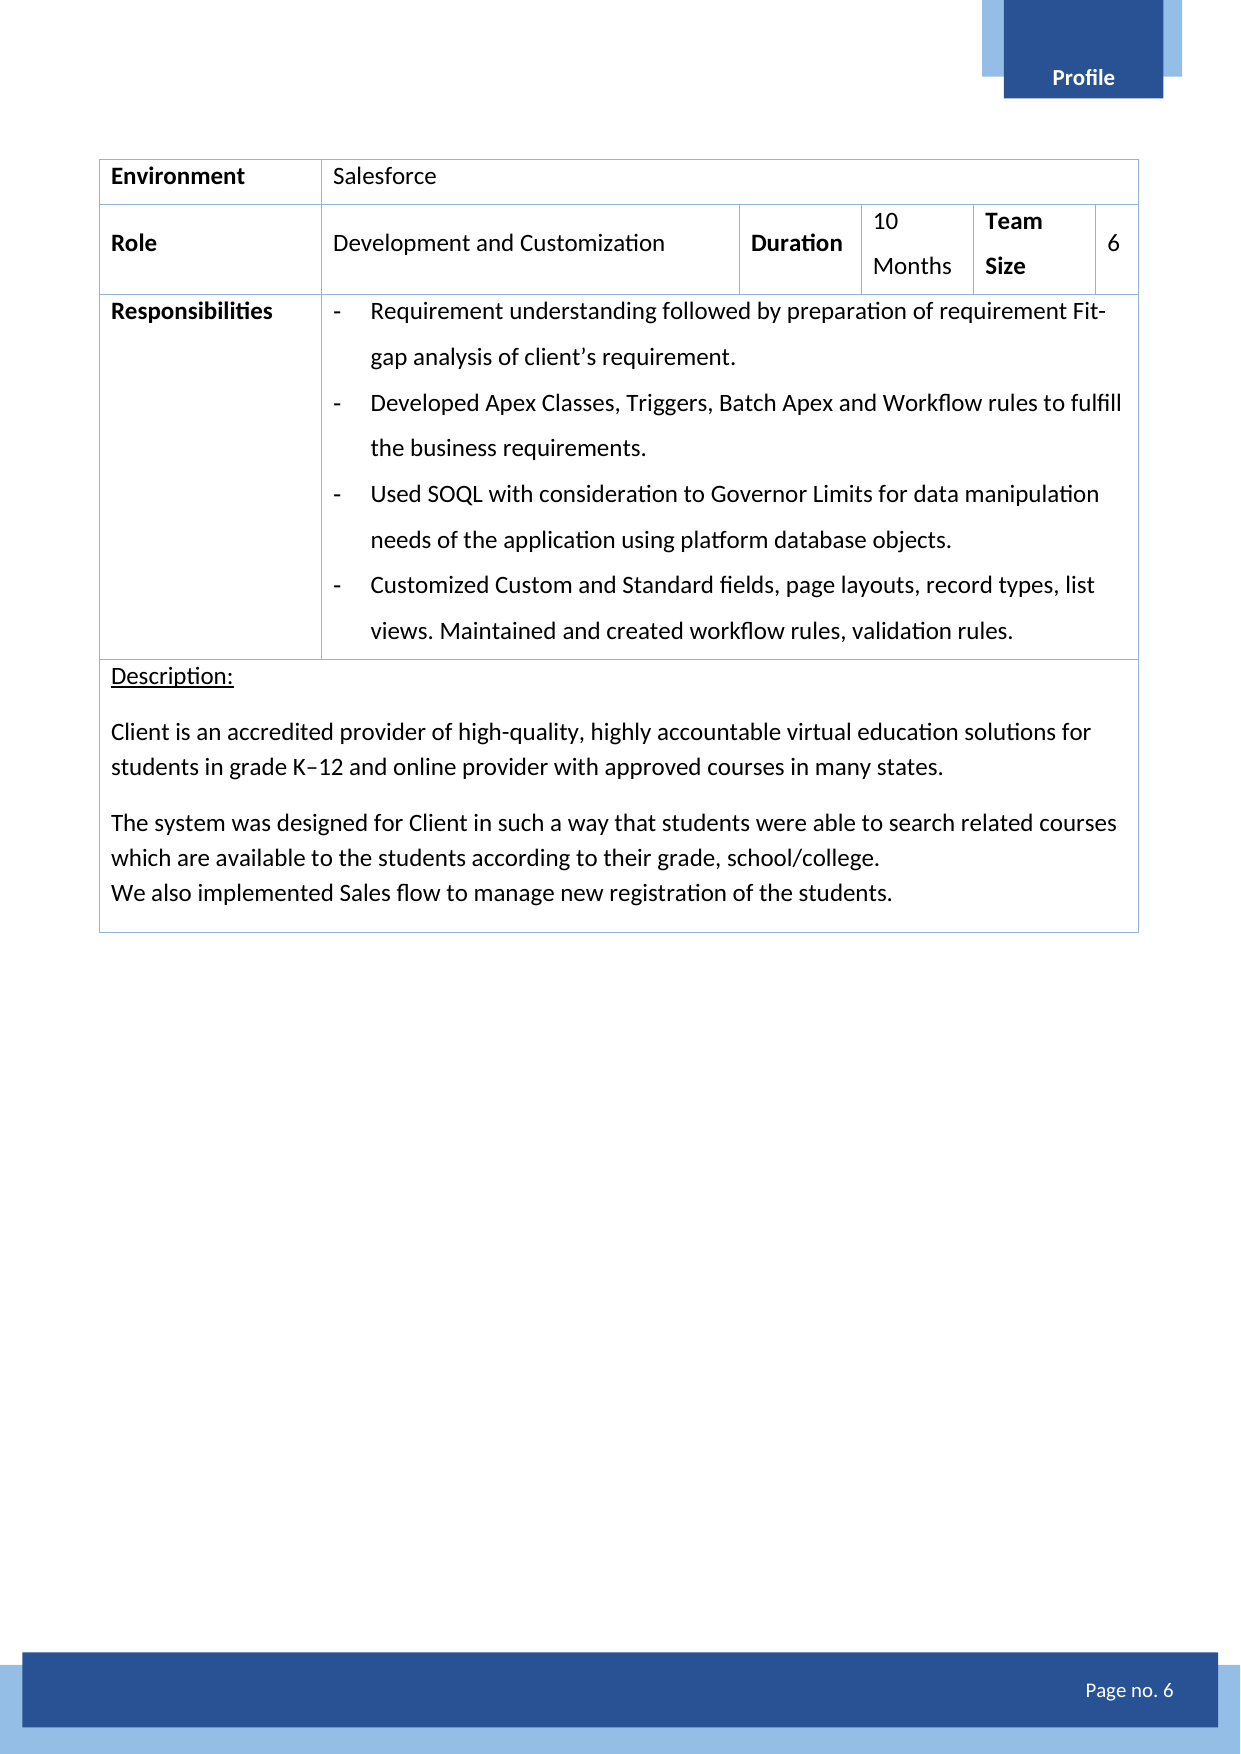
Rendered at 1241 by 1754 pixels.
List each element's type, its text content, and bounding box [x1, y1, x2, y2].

table_cell Requirement understanding followed by preparation of requirement Fit-gap analysis of client’s requirement. Developed Apex Classes, Triggers, Batch Apex and Workflow rules to fulfill the business requirements. Used SOQL with consideration to Governor Limits for data manipulation needs of the application using platform database objects. Customized Custom and Standard fields, page layouts, record types, list views. Maintained and created workflow rules, validation rules. [322, 295, 1138, 659]
table_cell Description: Client is an accredited provider of high-quality, highly accountable virtual education solutions for students in grade K–12 and online provider with approved courses in many states. The system was designed for Client in such a way that students were able to search related courses which are available to the students according to their grade, school/college. We also implemented Sales flow to manage new registration of the students. [100, 660, 1138, 932]
table_cell Environment [100, 160, 321, 204]
table_cell Team Size [974, 205, 1095, 294]
table_cell 6 [1096, 205, 1138, 294]
table_cell Responsibilities [100, 295, 321, 659]
table_cell Duration [740, 205, 861, 294]
table_cell Salesforce [322, 160, 1138, 204]
table_cell 10 Months [862, 205, 973, 294]
table_cell Role [100, 205, 321, 294]
table_cell Development and Customization [322, 205, 739, 294]
